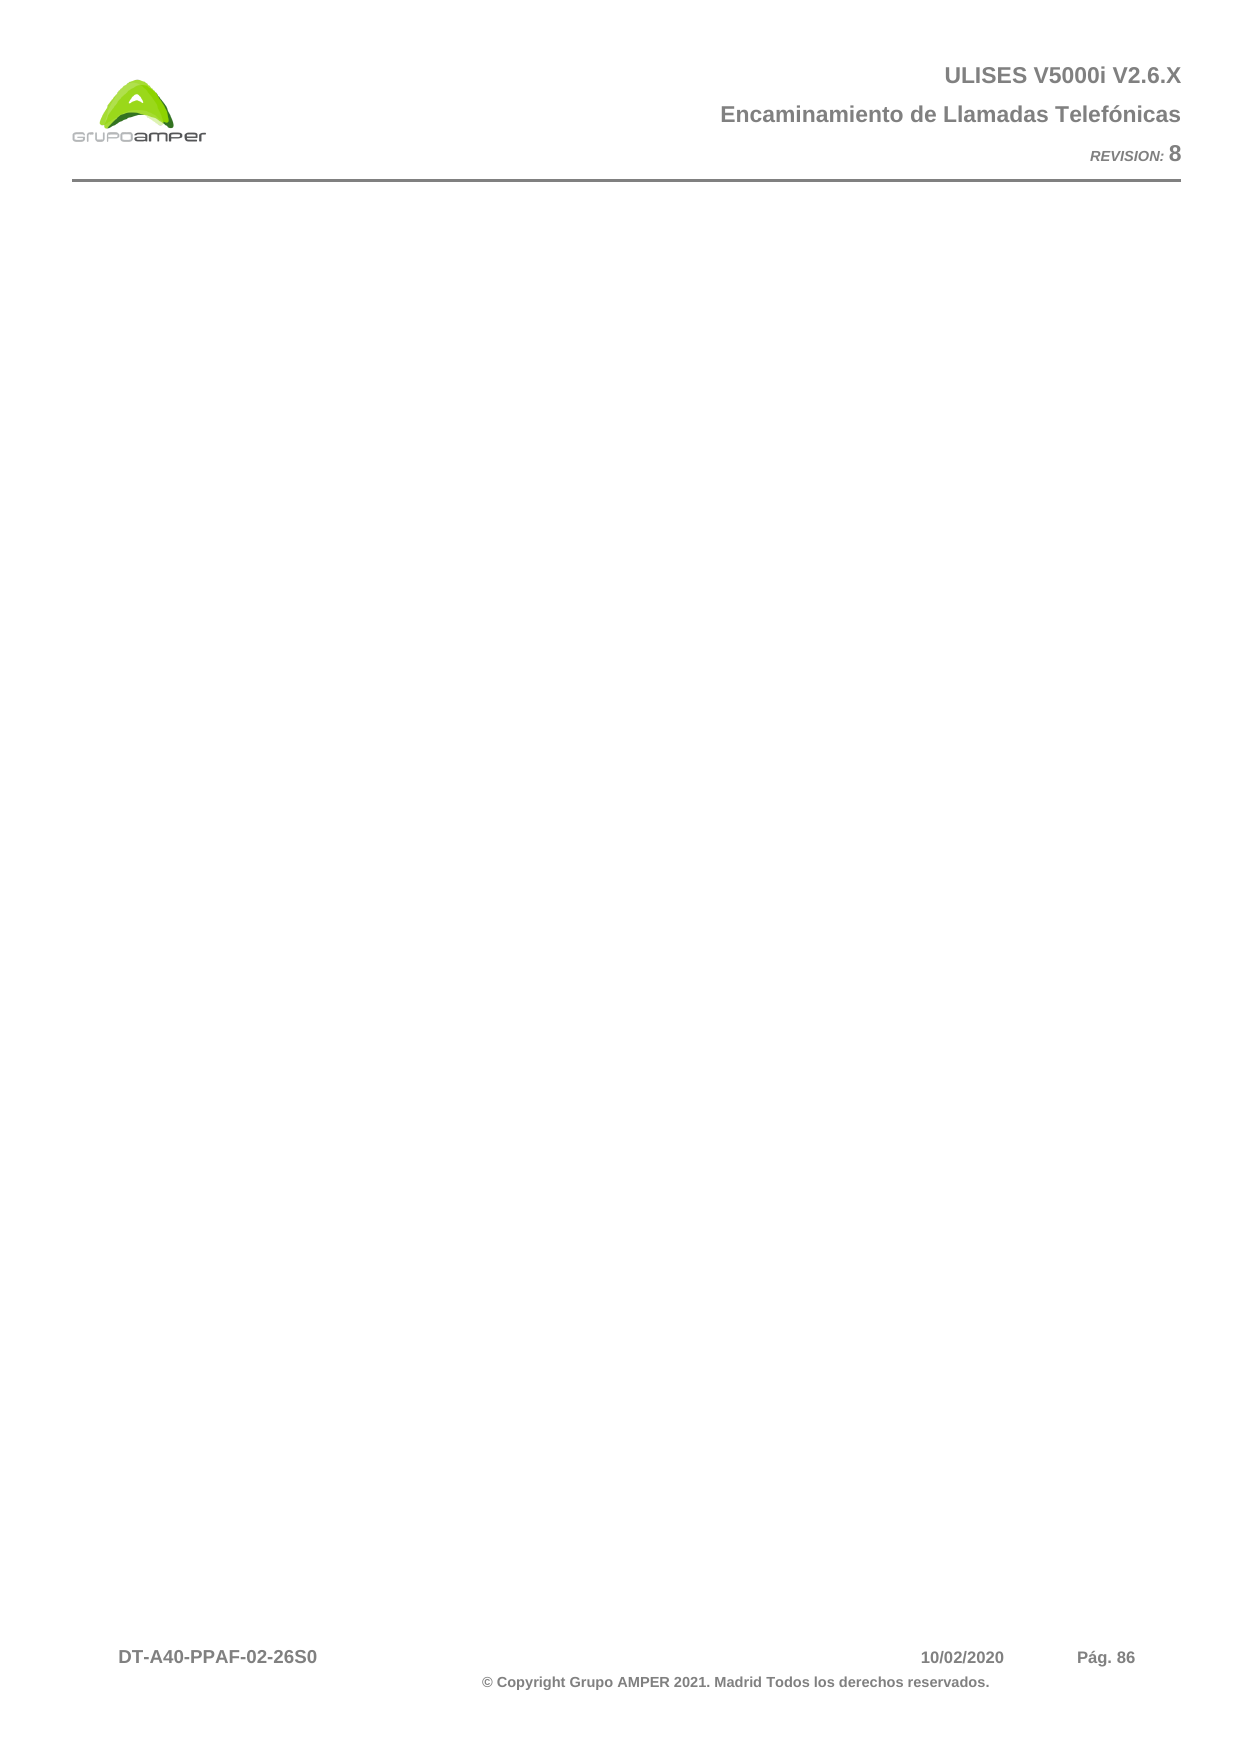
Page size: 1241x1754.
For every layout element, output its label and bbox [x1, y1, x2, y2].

picture [68, 68, 208, 155]
